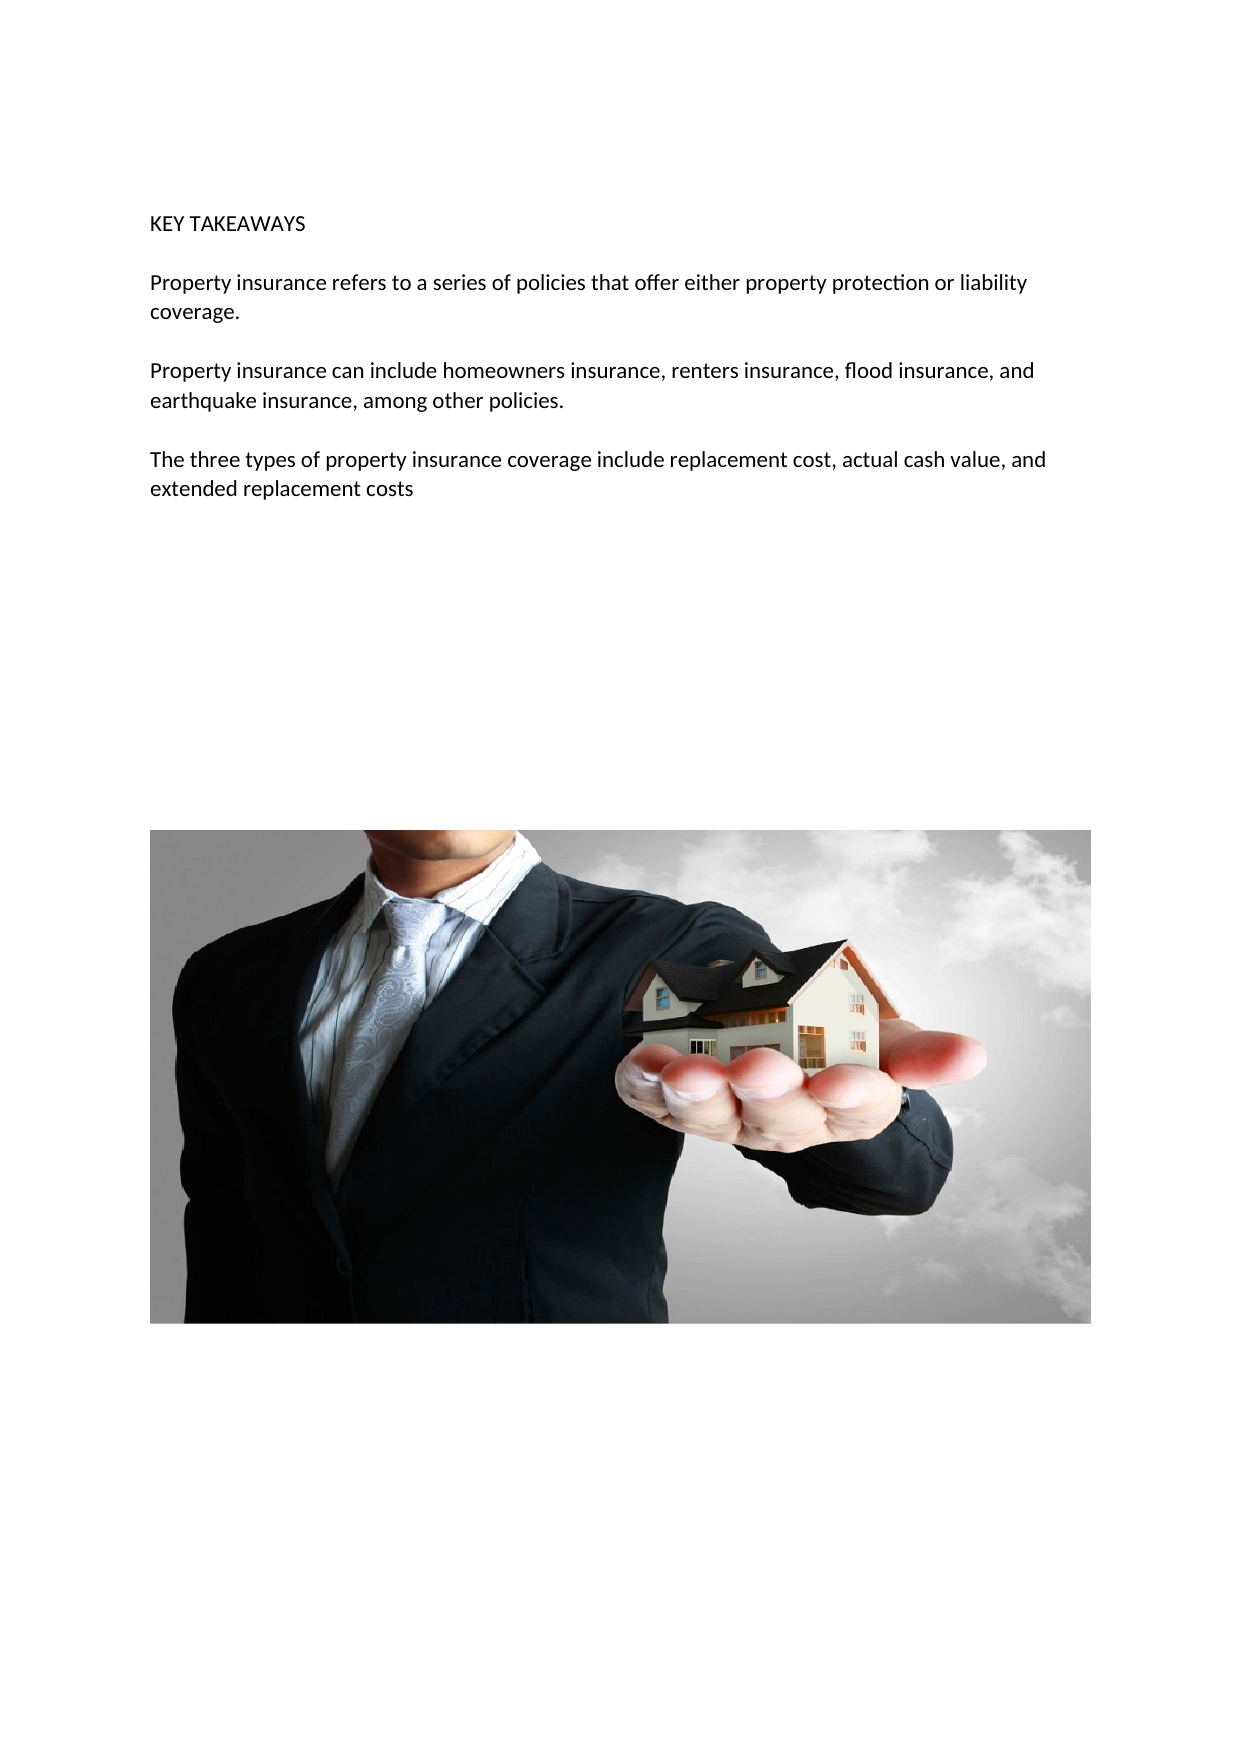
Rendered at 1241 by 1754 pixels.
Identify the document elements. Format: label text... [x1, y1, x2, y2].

picture [150, 830, 1091, 1323]
text Property insurance can include homeowners insurance, renters insurance, flood insurance, and earthquake insurance, among other policies. [150, 356, 1090, 414]
text Property insurance refers to a series of policies that offer either property protection or liability coverage. [150, 268, 1090, 325]
text KEY TAKEAWAYS [150, 209, 1090, 237]
text The three types of property insurance coverage include replacement cost, actual cash value, and extended replacement costs [150, 445, 1090, 502]
